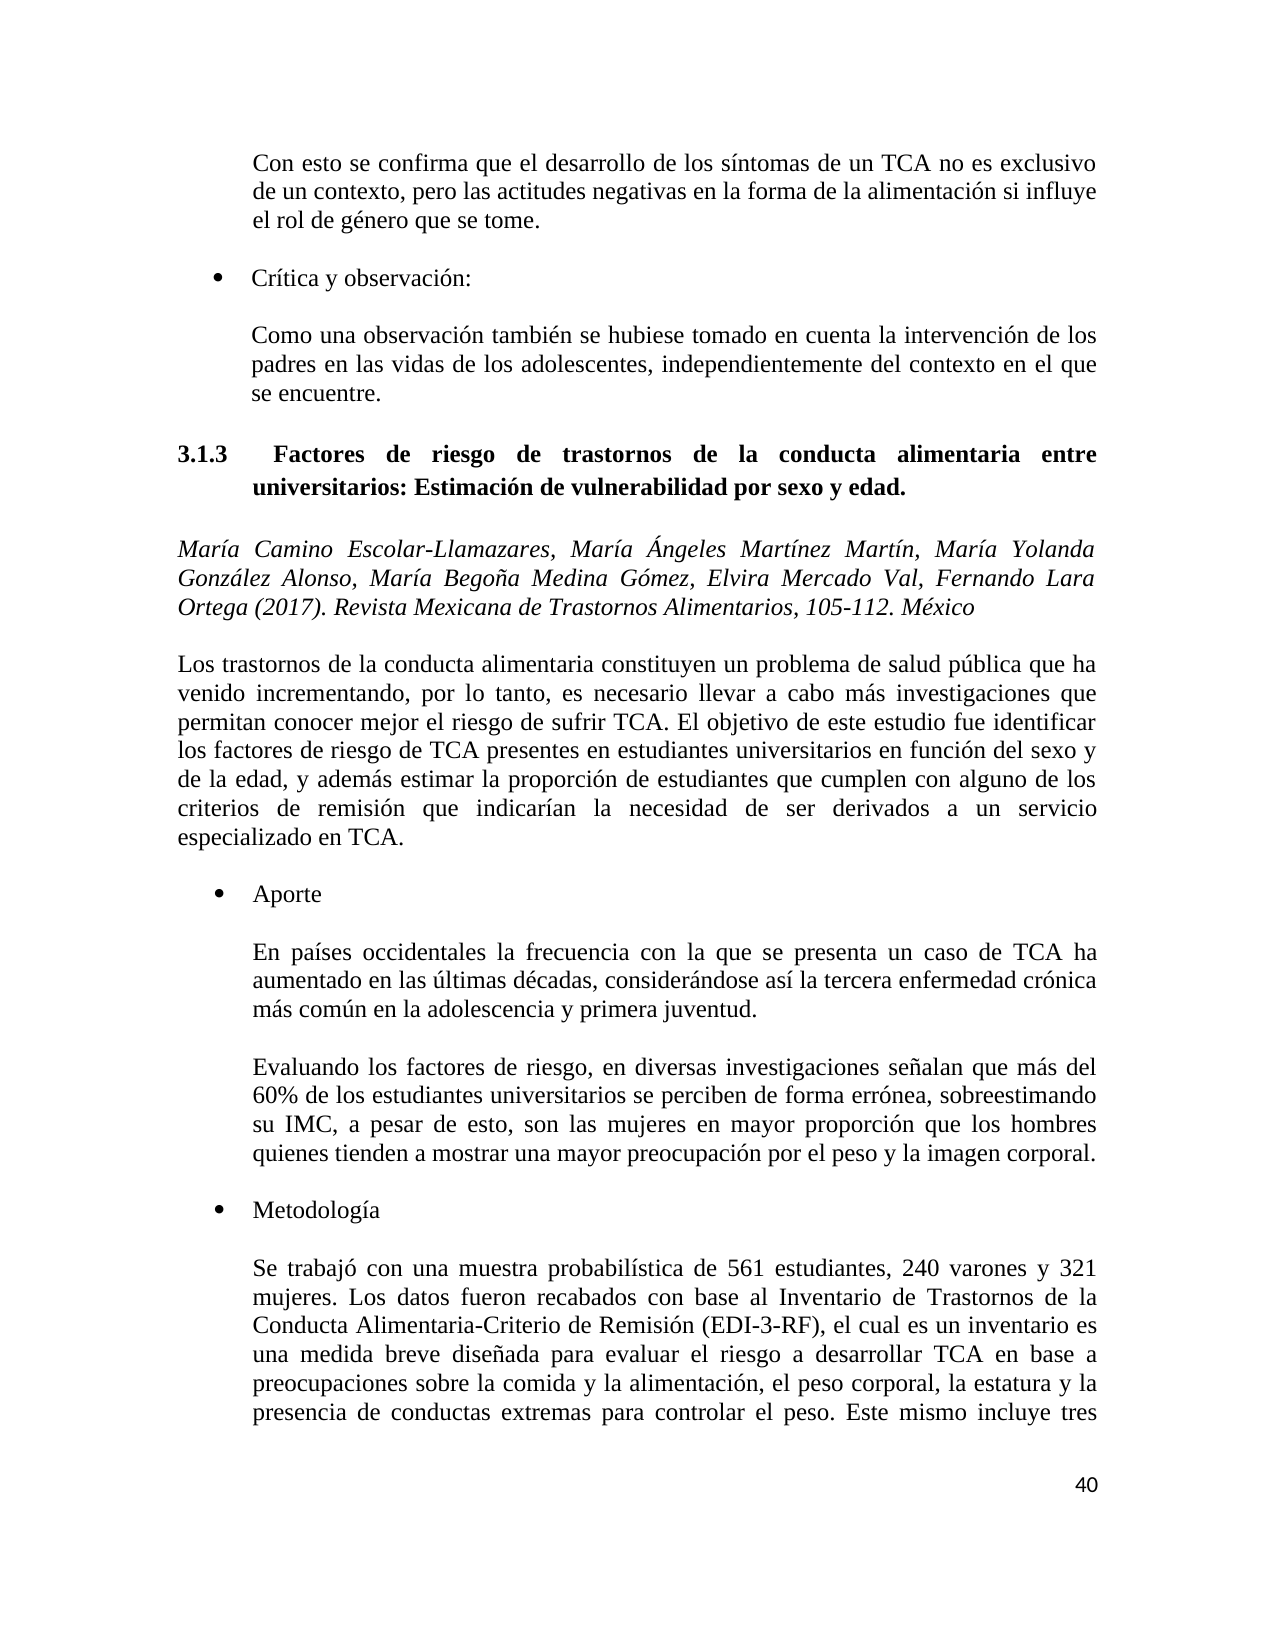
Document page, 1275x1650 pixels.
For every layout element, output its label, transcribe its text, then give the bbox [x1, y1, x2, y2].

list Crítica y observación: [213, 263, 1098, 291]
list Metodología [215, 1195, 1098, 1224]
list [252, 1253, 1098, 1425]
list Evaluando los factores de riesgo, en diversas investigaciones señalan que más del 60% de los estudiantes universitarios se perciben de forma errónea, sobreestimando su IMC, a pesar de esto, son las mujeres en mayor proporción que los hombres quienes tienden a mostrar una mayor preocupación por el peso y la imagen corporal. [252, 1052, 1098, 1167]
subtitle Factores de riesgo de trastornos de la conducta alimentaria entre universitarios: Estimación de vulnerabilidad por sexo y edad. [177, 439, 1098, 501]
list Aporte [215, 879, 1098, 908]
list Como una observación también se hubiese tomado en cuenta la intervención de los padres en las vidas de los adolescentes, independientemente del contexto en el que se encuentre. [251, 320, 1098, 406]
list Con esto se confirma que el desarrollo de los síntomas de un TCA no es exclusivo de un contexto, pero las actitudes negativas en la forma de la alimentación si influye el rol de género que se tome. [252, 148, 1098, 234]
list María Camino Escolar-Llamazares, María Ángeles Martínez Martín, María Yolanda González Alonso, María Begoña Medina Gómez, Elvira Mercado Val, Fernando Lara Ortega (2017). Revista Mexicana de Trastornos Alimentarios, 105-112. México [177, 534, 1098, 620]
list En países occidentales la frecuencia con la que se presenta un caso de TCA ha aumentado en las últimas décadas, considerándose así la tercera enfermedad crónica más común en la adolescencia y primera juventud. [252, 937, 1098, 1023]
list Los trastornos de la conducta alimentaria constituyen un problema de salud pública que ha venido incrementando, por lo tanto, es necesario llevar a cabo más investigaciones que permitan conocer mejor el riesgo de sufrir TCA. El objetivo de este estudio fue identificar los factores de riesgo de TCA presentes en estudiantes universitarios en función del sexo y de la edad, y además estimar la proporción de estudiantes que cumplen con alguno de los criterios de remisión que indicarían la necesidad de ser derivados a un servicio especializado en TCA. [177, 649, 1098, 850]
